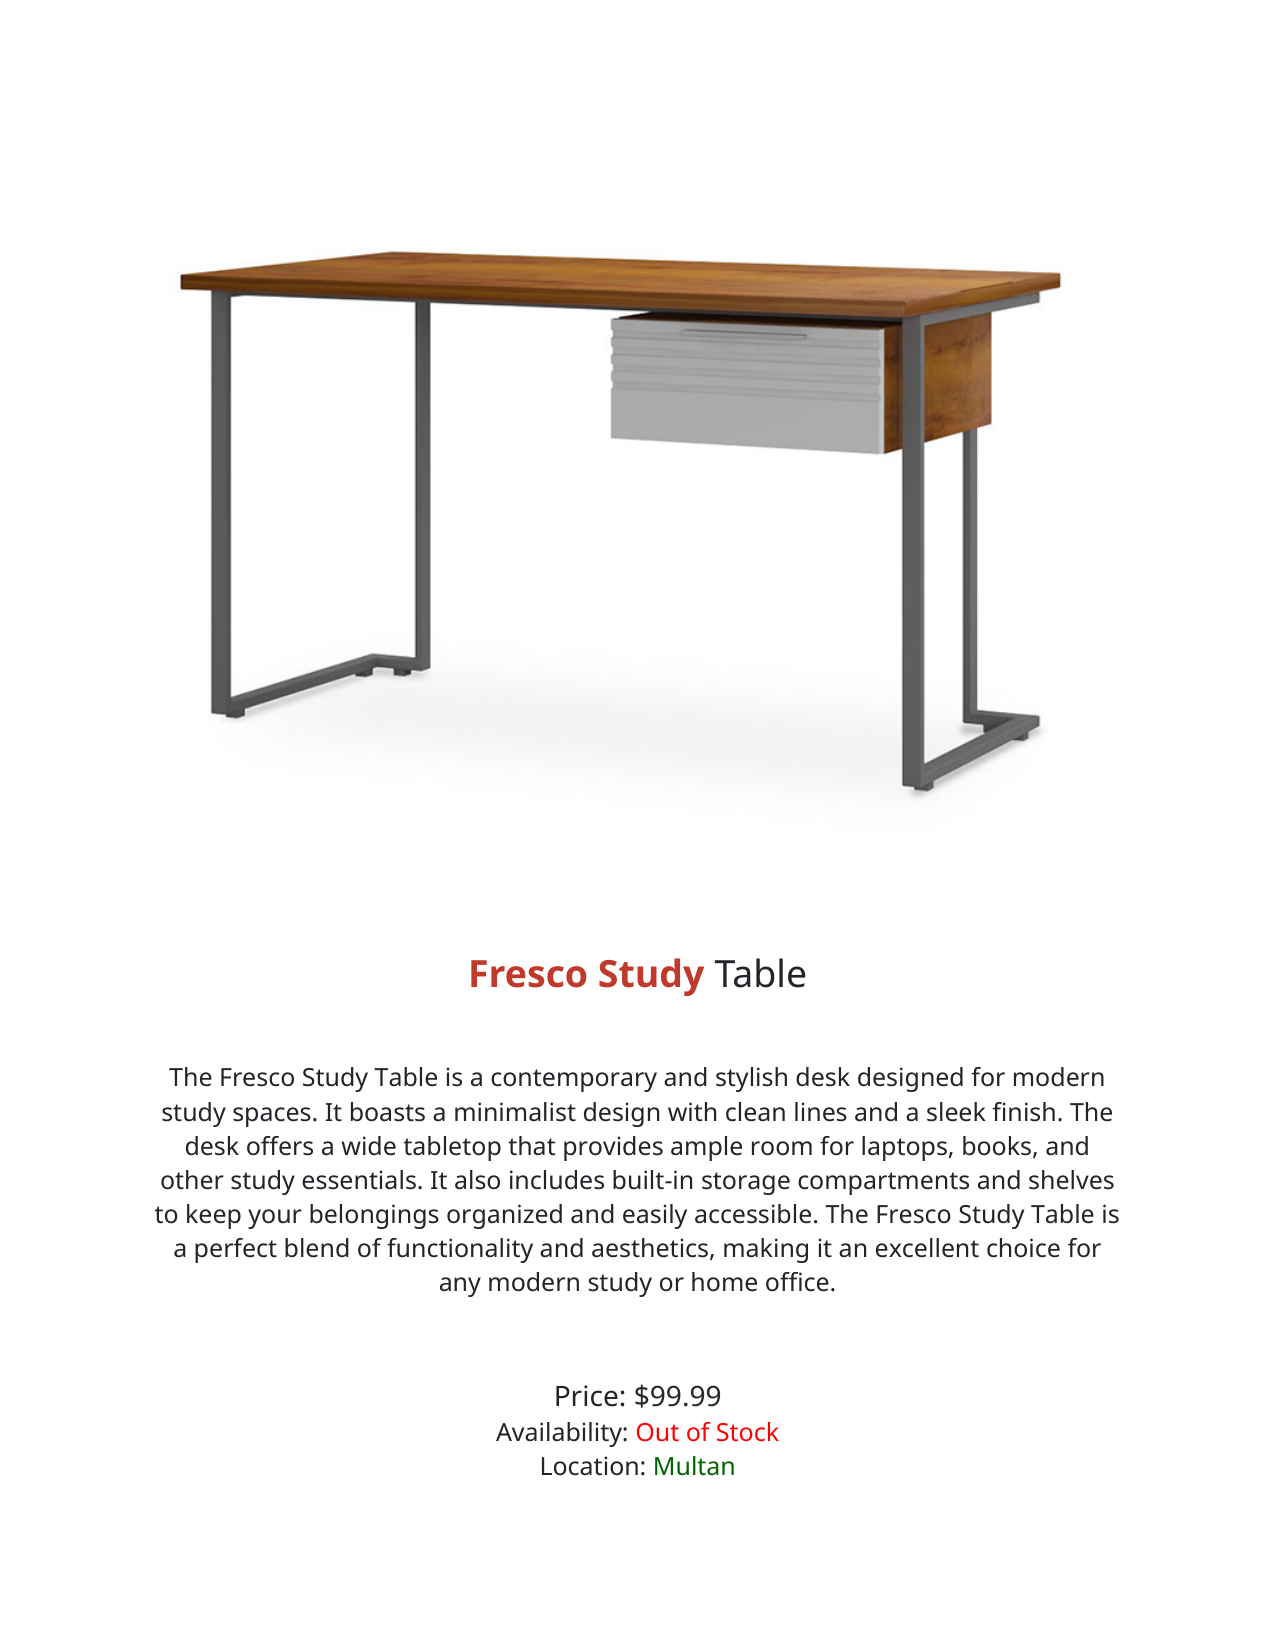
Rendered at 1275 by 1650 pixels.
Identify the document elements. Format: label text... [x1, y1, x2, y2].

text Location: Multan [150, 1449, 1125, 1483]
text Price: $99.99 [150, 1376, 1125, 1414]
picture [150, 150, 1125, 882]
text Availability: Out of Stock [150, 1414, 1125, 1449]
text Fresco Study Table [150, 947, 1125, 998]
text The Fresco Study Table is a contemporary and stylish desk designed for modern study spaces. It boasts a minimalist design with clean lines and a sleek finish. The desk offers a wide tabletop that provides ample room for laptops, books, and other study essentials. It also includes built-in storage compartments and shelves to keep your belongings organized and easily accessible. The Fresco Study Table is a perfect blend of functionality and aesthetics, making it an excellent choice for any modern study or home office. [150, 1060, 1125, 1298]
